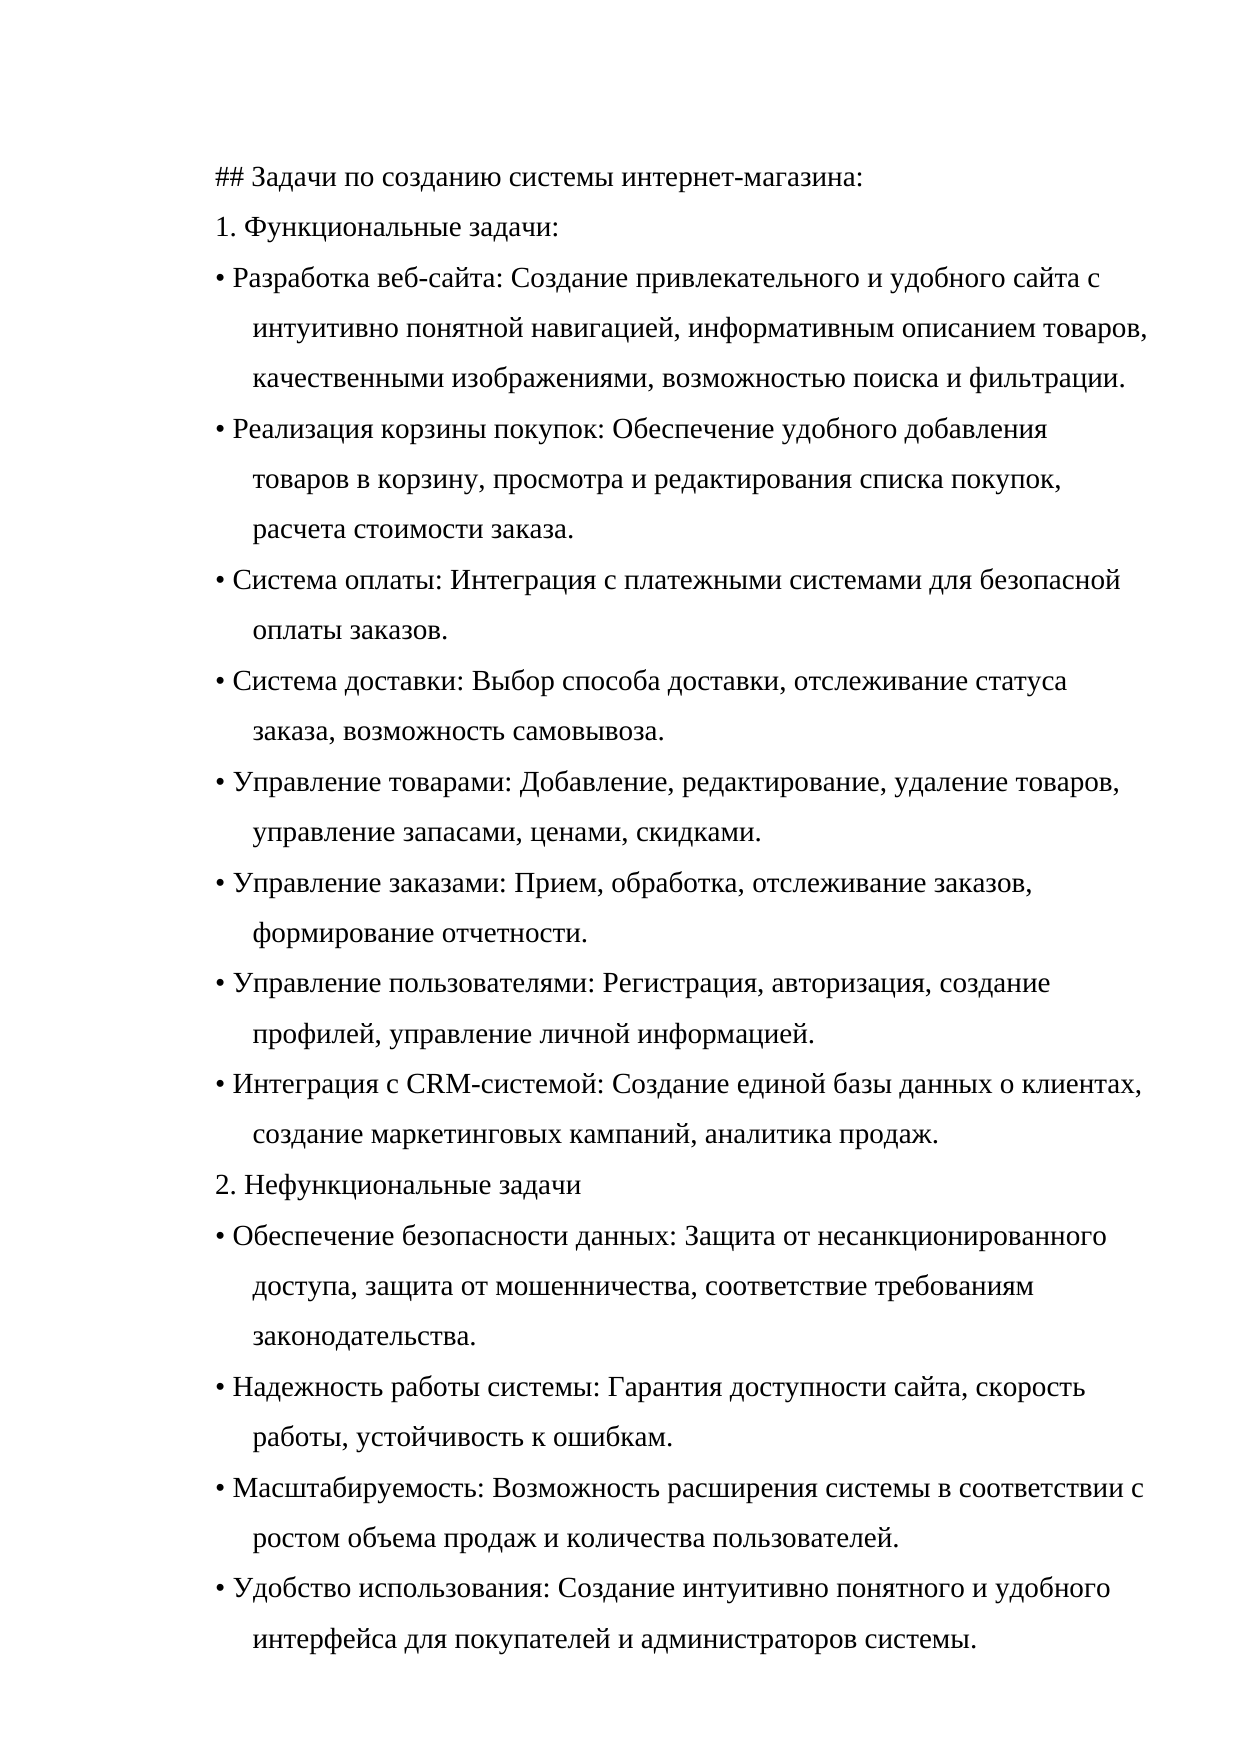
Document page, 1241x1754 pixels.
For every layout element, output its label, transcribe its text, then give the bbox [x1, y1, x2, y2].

list • Обеспечение безопасности данных: Защита от несанкционированного доступа, защита от мошенничества, соответствие требованиям законодательства. [215, 1218, 1152, 1352]
list • Интеграция с CRM-системой: Создание единой базы данных о клиентах, создание маркетинговых кампаний, аналитика продаж. [215, 1066, 1152, 1150]
list • Надежность работы системы: Гарантия доступности сайта, скорость работы, устойчивость к ошибкам. [215, 1369, 1152, 1453]
list • Реализация корзины покупок: Обеспечение удобного добавления товаров в корзину, просмотра и редактирования списка покупок, расчета стоимости заказа. [215, 411, 1152, 545]
list • Управление заказами: Прием, обработка, отслеживание заказов, формирование отчетности. [215, 865, 1152, 948]
list • Управление пользователями: Регистрация, авторизация, создание профилей, управление личной информацией. [215, 966, 1152, 1049]
list • Управление товарами: Добавление, редактирование, удаление товаров, управление запасами, ценами, скидками. [215, 764, 1152, 848]
list • Масштабируемость: Возможность расширения системы в соответствии с ростом объема продаж и количества пользователей. [215, 1470, 1152, 1553]
list • Система доставки: Выбор способа доставки, отслеживание статуса заказа, возможность самовывоза. [215, 663, 1152, 747]
list • Система оплаты: Интеграция с платежными системами для безопасной оплаты заказов. [215, 562, 1152, 646]
list ## Задачи по созданию системы интернет-магазина: [215, 159, 1152, 192]
list 2. Нефункциональные задачи [215, 1167, 1152, 1201]
list • Разработка веб-сайта: Создание привлекательного и удобного сайта с интуитивно понятной навигацией, информативным описанием товаров, качественными изображениями, возможностью поиска и фильтрации. [215, 260, 1152, 394]
list 1. Функциональные задачи: [215, 209, 1152, 243]
list • Удобство использования: Создание интуитивно понятного и удобного интерфейса для покупателей и администраторов системы. [215, 1571, 1152, 1654]
